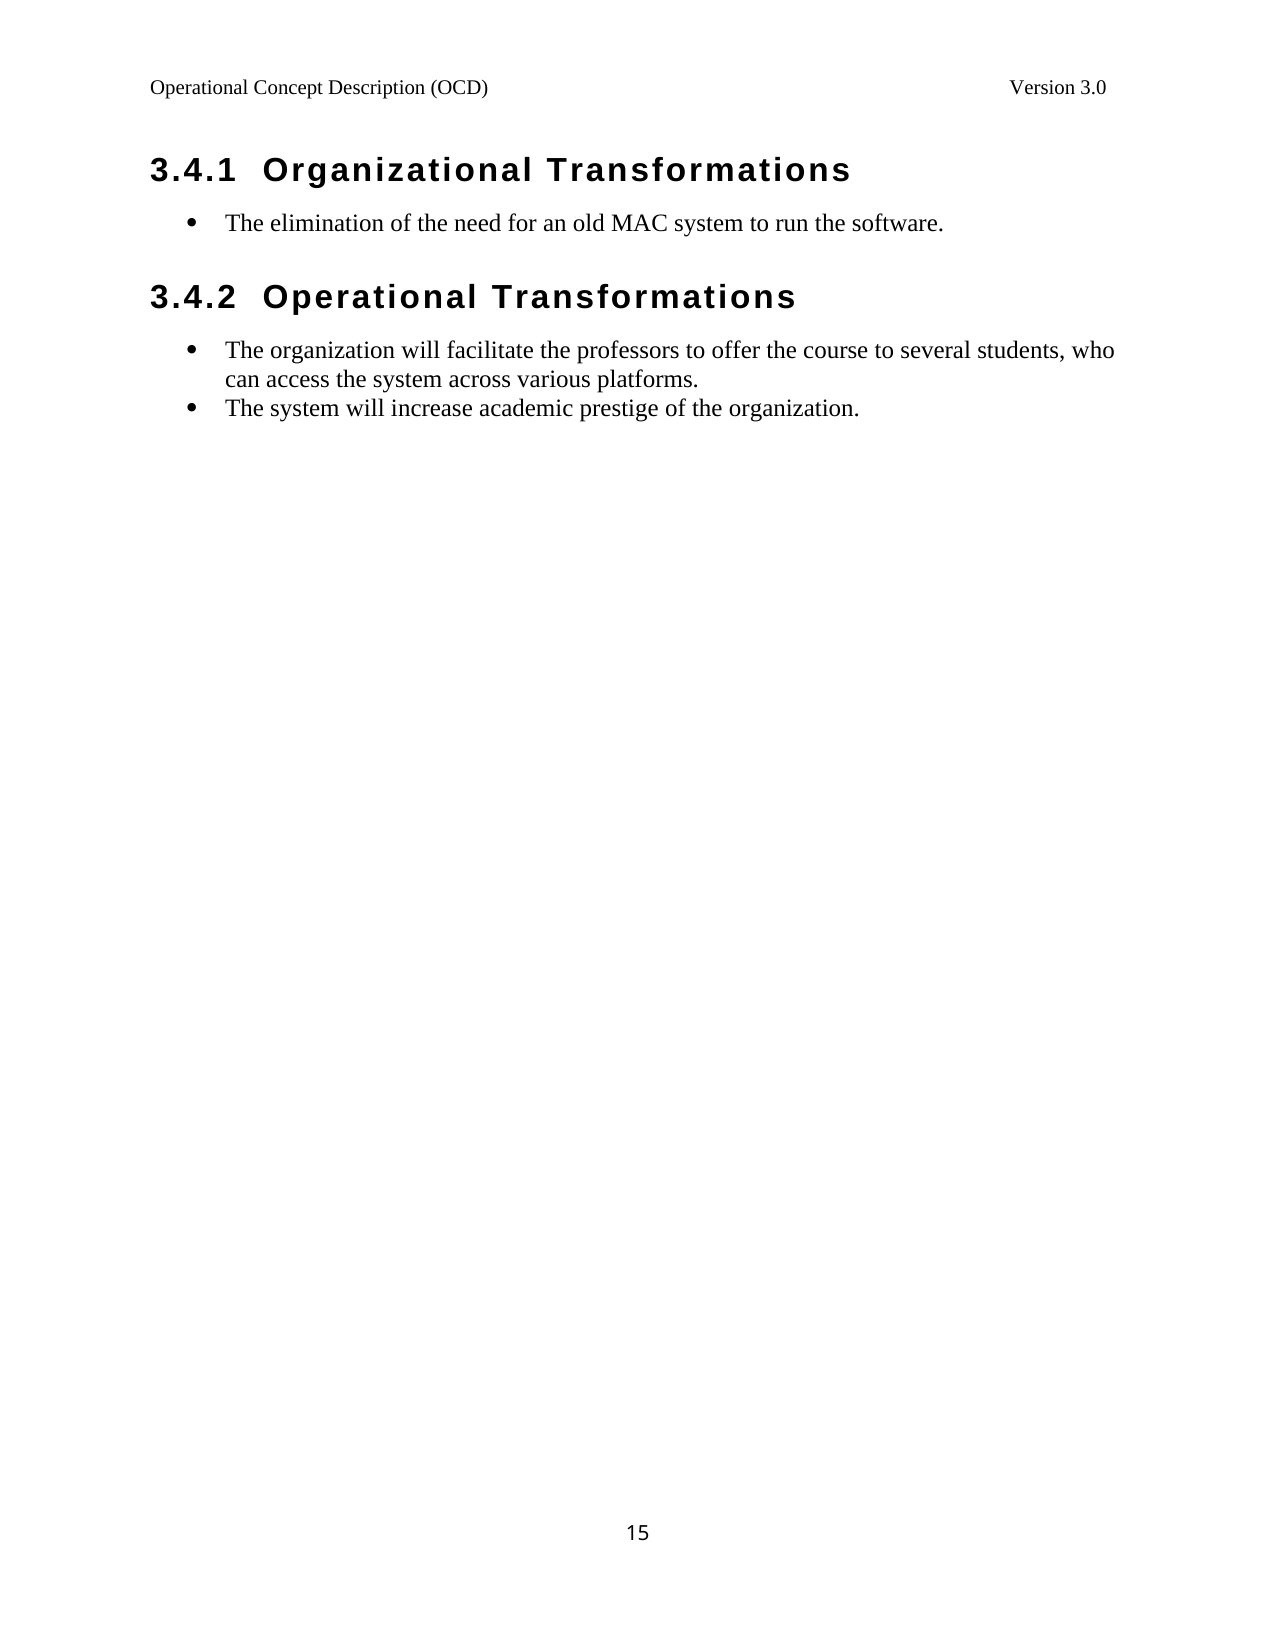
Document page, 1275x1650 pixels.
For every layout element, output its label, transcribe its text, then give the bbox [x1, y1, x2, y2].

subtitle Operational Transformations [150, 278, 1125, 316]
list The organization will facilitate the professors to offer the course to several students, who can access the system across various platforms. [187, 335, 1125, 393]
subtitle Organizational Transformations [150, 150, 1125, 188]
list The system will increase academic prestige of the organization. [187, 393, 1125, 421]
list The elimination of the need for an old MAC system to run the software. [187, 208, 1125, 236]
